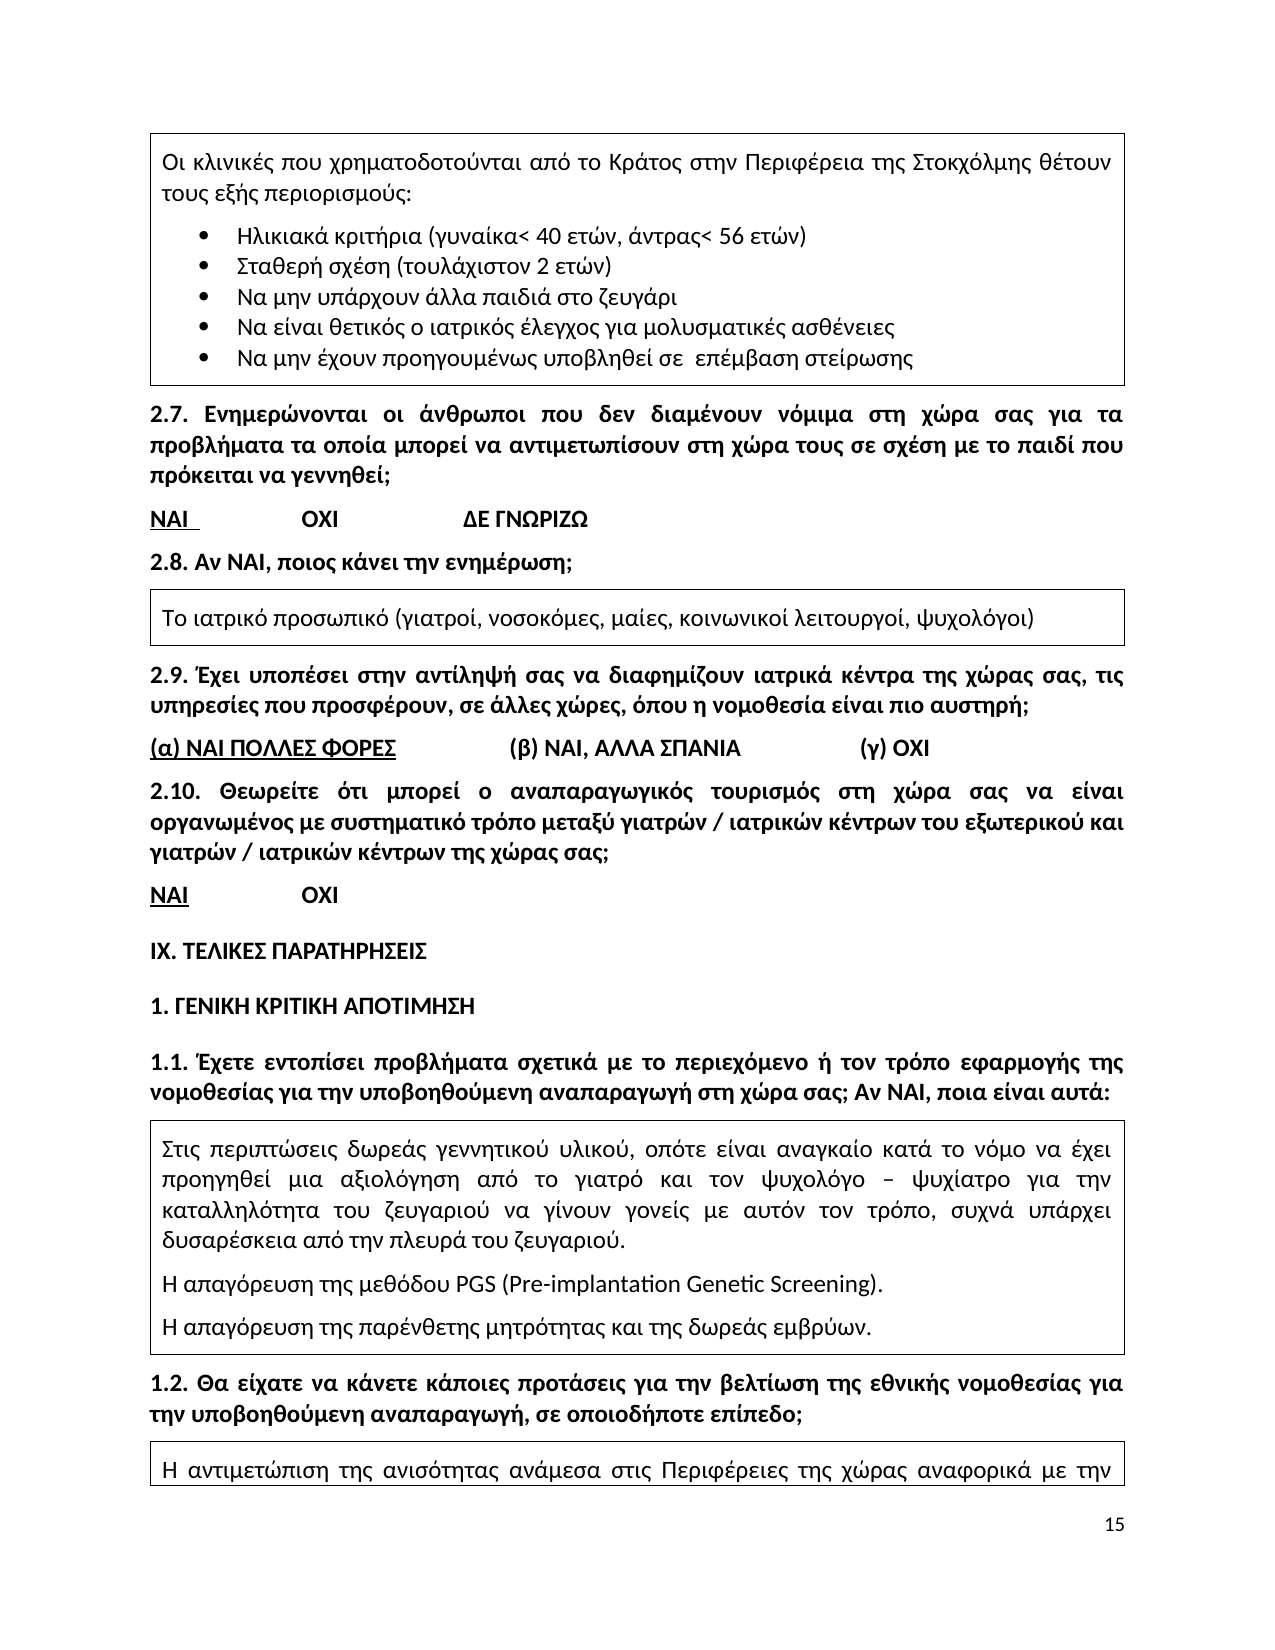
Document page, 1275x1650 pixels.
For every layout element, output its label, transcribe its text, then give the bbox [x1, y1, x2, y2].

table_header Στις περιπτώσεις δωρεάς γεννητικού υλικού, οπότε είναι αναγκαίο κατά το νόμο να έχει προηγηθεί μια αξιολόγηση από το γιατρό και τον ψυχολόγο – ψυχίατρο για την καταλληλότητα του ζευγαριού να γίνουν γονείς με αυτόν τον τρόπο, συχνά υπάρχει δυσαρέσκεια από την πλευρά του ζευγαριού. Η απαγόρευση της μεθόδου PGS (Pre-implantation Genetic Screening). H απαγόρευση της παρένθετης μητρότητας και της δωρεάς εμβρύων. [151, 1121, 1124, 1354]
table_header Οι κλινικές που χρηματοδοτούνται από το Κράτος στην Περιφέρεια της Στοκχόλμης θέτουν τους εξής περιορισμούς: Ηλικιακά κριτήρια (γυναίκα< 40 ετών, άντρας< 56 ετών) Σταθερή σχέση (τουλάχιστον 2 ετών) Να μην υπάρχουν άλλα παιδιά στο ζευγάρι Να είναι θετικός ο ιατρικός έλεγχος για μολυσματικές ασθένειες Να μην έχουν προηγουμένως υποβληθεί σε επέμβαση στείρωσης [151, 134, 1124, 385]
subtitle IΧ. ΤΕΛΙΚΕΣ ΠΑΡΑΤΗΡΗΣΕΙΣ [150, 935, 1125, 966]
text 2.8. Αν ΝΑΙ, ποιος κάνει την ενημέρωση; [150, 546, 1125, 576]
table_header Το ιατρικό προσωπικό (γιατροί, νοσοκόμες, μαίες, κοινωνικοί λειτουργοί, ψυχολόγοι) [151, 590, 1124, 645]
text ΝΑΙ ΟΧΙ [150, 879, 1125, 910]
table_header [151, 1442, 1124, 1485]
text 2.10. Θεωρείτε ότι μπορεί ο αναπαραγωγικός τουρισμός στη χώρα σας να είναι οργανωμένος με συστηματικό τρόπο μεταξύ γιατρών / ιατρικών κέντρων του εξωτερικού και γιατρών / ιατρικών κέντρων της χώρας σας; [150, 775, 1125, 867]
text 2.7. Ενημερώνονται οι άνθρωποι που δεν διαμένουν νόμιμα στη χώρα σας για τα προβλήματα τα οποία μπορεί να αντιμετωπίσουν στη χώρα τους σε σχέση με το παιδί που πρόκειται να γεννηθεί; [150, 399, 1125, 490]
text ΝΑΙ ΟΧΙ ΔΕ ΓΝΩΡΙΖΩ [150, 503, 1125, 533]
text 2.9. Έχει υποπέσει στην αντίληψή σας να διαφημίζουν ιατρικά κέντρα της χώρας σας, τις υπηρεσίες που προσφέρουν, σε άλλες χώρες, όπου η νομοθεσία είναι πιο αυστηρή; [150, 659, 1125, 720]
text 1.1. Έχετε εντοπίσει προβλήματα σχετικά με το περιεχόμενο ή τον τρόπο εφαρμογής της νομοθεσίας για την υποβοηθούμενη αναπαραγωγή στη χώρα σας; Αν ΝΑΙ, ποια είναι αυτά: [150, 1046, 1125, 1107]
subtitle 1. ΓΕΝΙΚΗ ΚΡΙΤΙΚΗ ΑΠΟΤΙΜΗΣΗ [150, 991, 1125, 1021]
text (α) ΝΑΙ ΠΟΛΛΕΣ ΦΟΡΕΣ (β) ΝΑΙ, ΑΛΛΑ ΣΠΑΝΙΑ (γ) ΟΧΙ [150, 732, 1125, 763]
text 1.2. Θα είχατε να κάνετε κάποιες προτάσεις για την βελτίωση της εθνικής νομοθεσίας για την υποβοηθούμενη αναπαραγωγή, σε οποιοδήποτε επίπεδο; [150, 1367, 1125, 1428]
